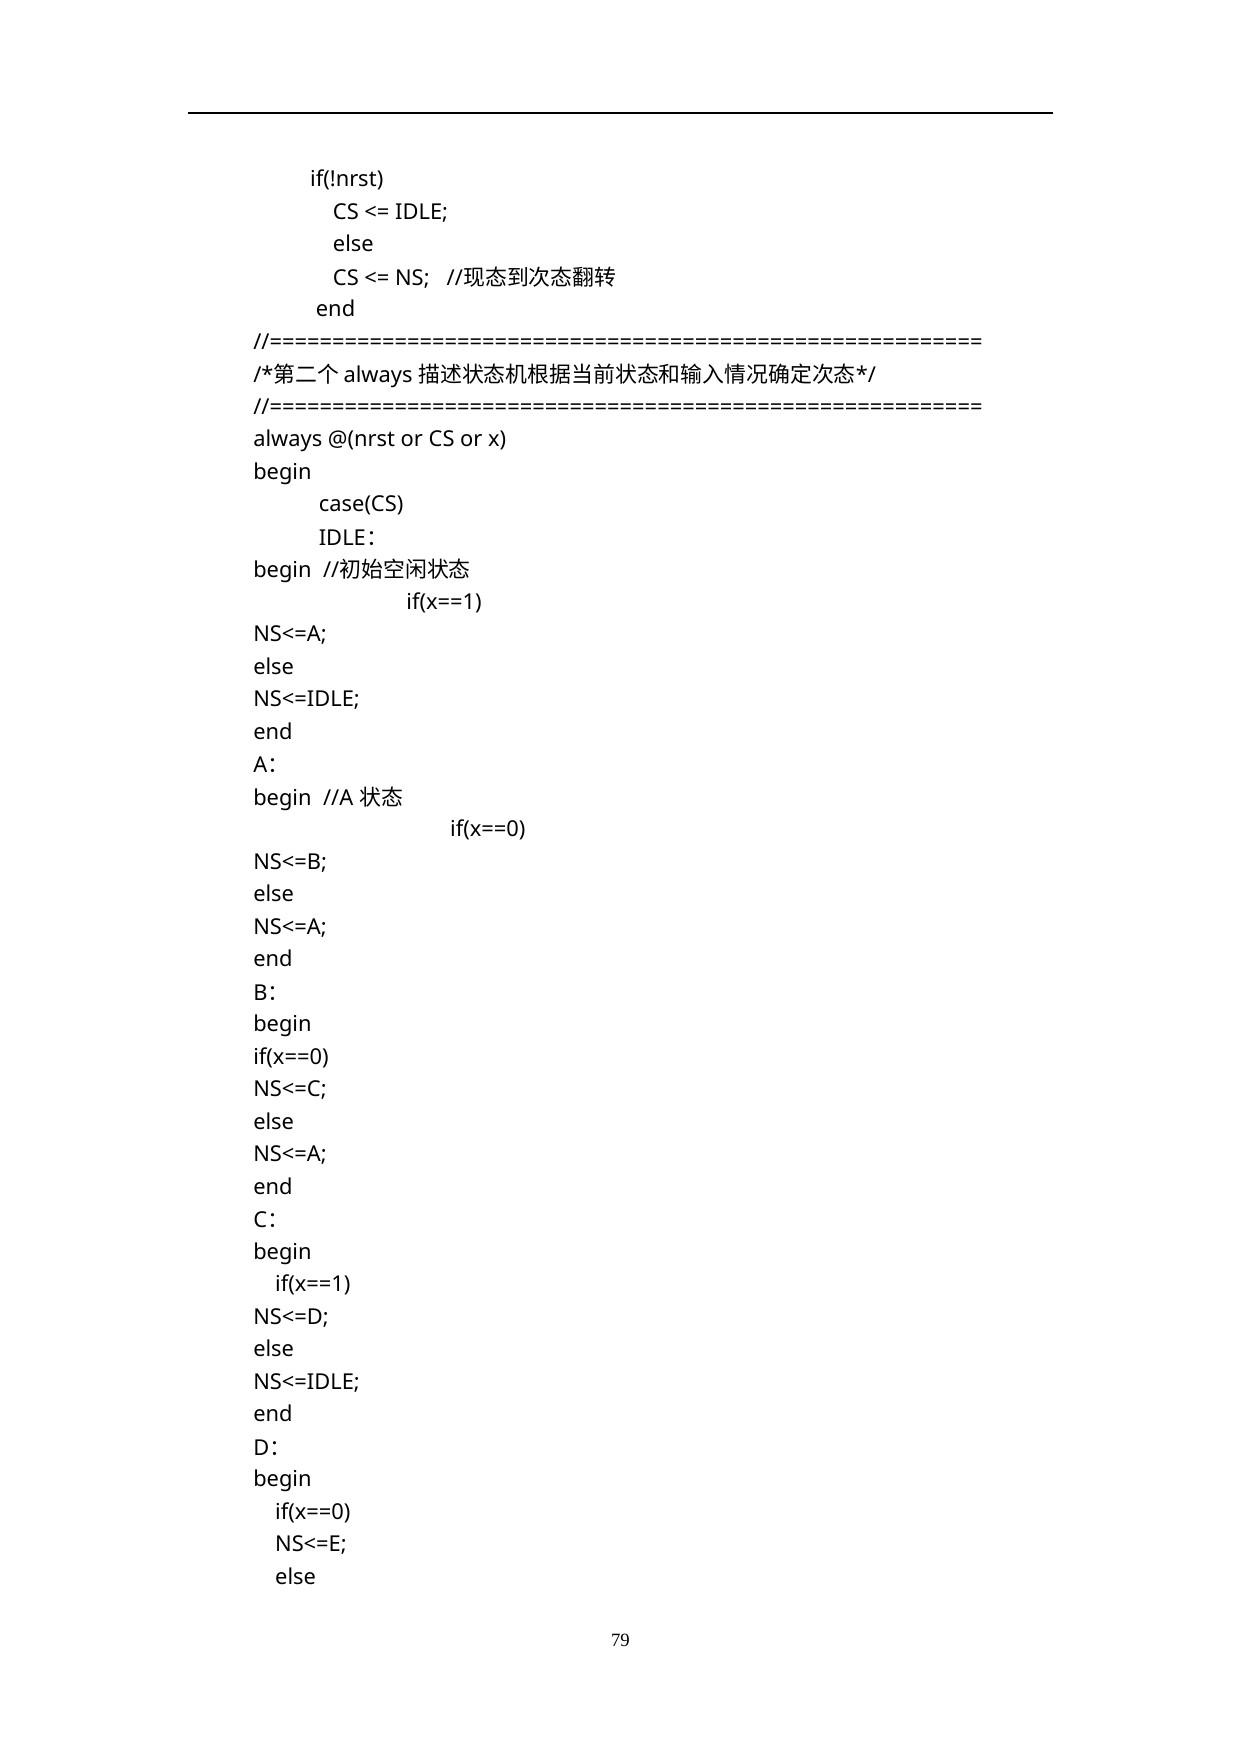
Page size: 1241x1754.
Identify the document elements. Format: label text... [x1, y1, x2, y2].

text NS<=A; [187, 1137, 1053, 1169]
text case(CS) IDLE： [187, 487, 1053, 552]
text if(x==0) [187, 1039, 1053, 1072]
text else [187, 1104, 1053, 1137]
text /*第二个always 描述状态机根据当前状态和输入情况确定次态*/ [187, 357, 1053, 389]
text end [187, 714, 1053, 747]
text end [187, 1169, 1053, 1202]
text else [187, 1332, 1053, 1364]
text else [209, 1559, 1053, 1592]
text if(x==0) [187, 812, 1053, 844]
text begin if(x==1) [187, 1234, 1053, 1299]
text B： [187, 974, 1053, 1007]
text end [187, 942, 1053, 974]
text C： [187, 1202, 1053, 1234]
text NS<=IDLE; [187, 682, 1053, 714]
text always @(nrst or CS or x) [187, 422, 1053, 454]
text begin //初始空闲状态 [187, 552, 1053, 584]
text end [187, 1397, 1053, 1429]
text begin [187, 454, 1053, 487]
text NS<=D; [187, 1299, 1053, 1332]
text begin [187, 1462, 1053, 1494]
text else [187, 649, 1053, 682]
text if(x==1) [187, 584, 1053, 617]
text D： [187, 1429, 1053, 1462]
text NS<=A; [187, 909, 1053, 942]
text NS<=C; [187, 1072, 1053, 1104]
text end [187, 292, 1053, 324]
text begin //A 状态 [187, 779, 1053, 812]
text else [187, 877, 1053, 909]
text if(!nrst) [187, 162, 1053, 194]
text if(x==0) [209, 1494, 1053, 1527]
text NS<=E; [209, 1527, 1053, 1559]
text else [187, 227, 1053, 259]
text begin [187, 1007, 1053, 1039]
text NS<=B; [187, 844, 1053, 877]
text NS<=A; [187, 617, 1053, 649]
text CS <= NS; //现态到次态翻转 [187, 259, 1053, 292]
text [187, 389, 1053, 422]
text A： [187, 747, 1053, 779]
text NS<=IDLE; [187, 1364, 1053, 1397]
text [187, 324, 1053, 357]
text CS <= IDLE; [187, 194, 1053, 227]
